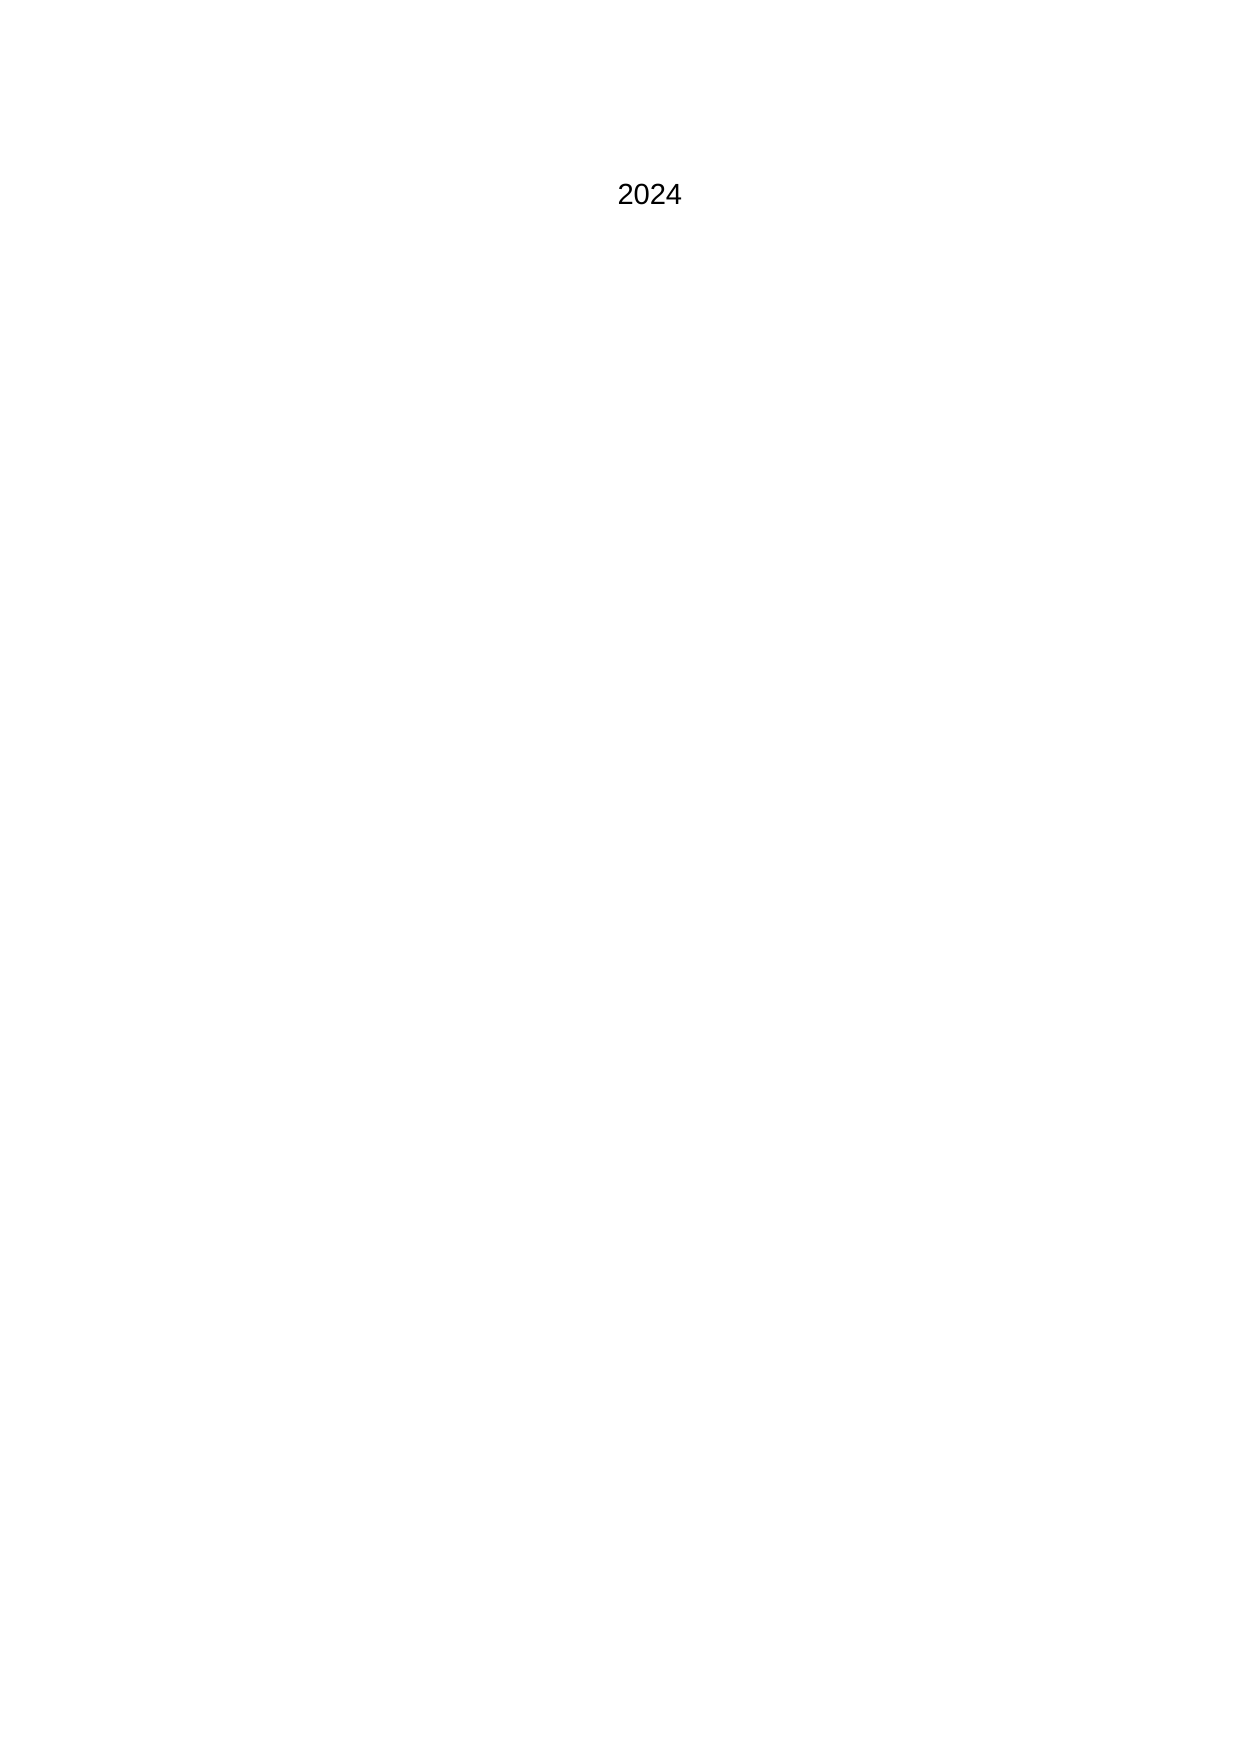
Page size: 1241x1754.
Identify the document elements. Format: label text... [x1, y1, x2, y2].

text 2024 [177, 177, 1122, 211]
